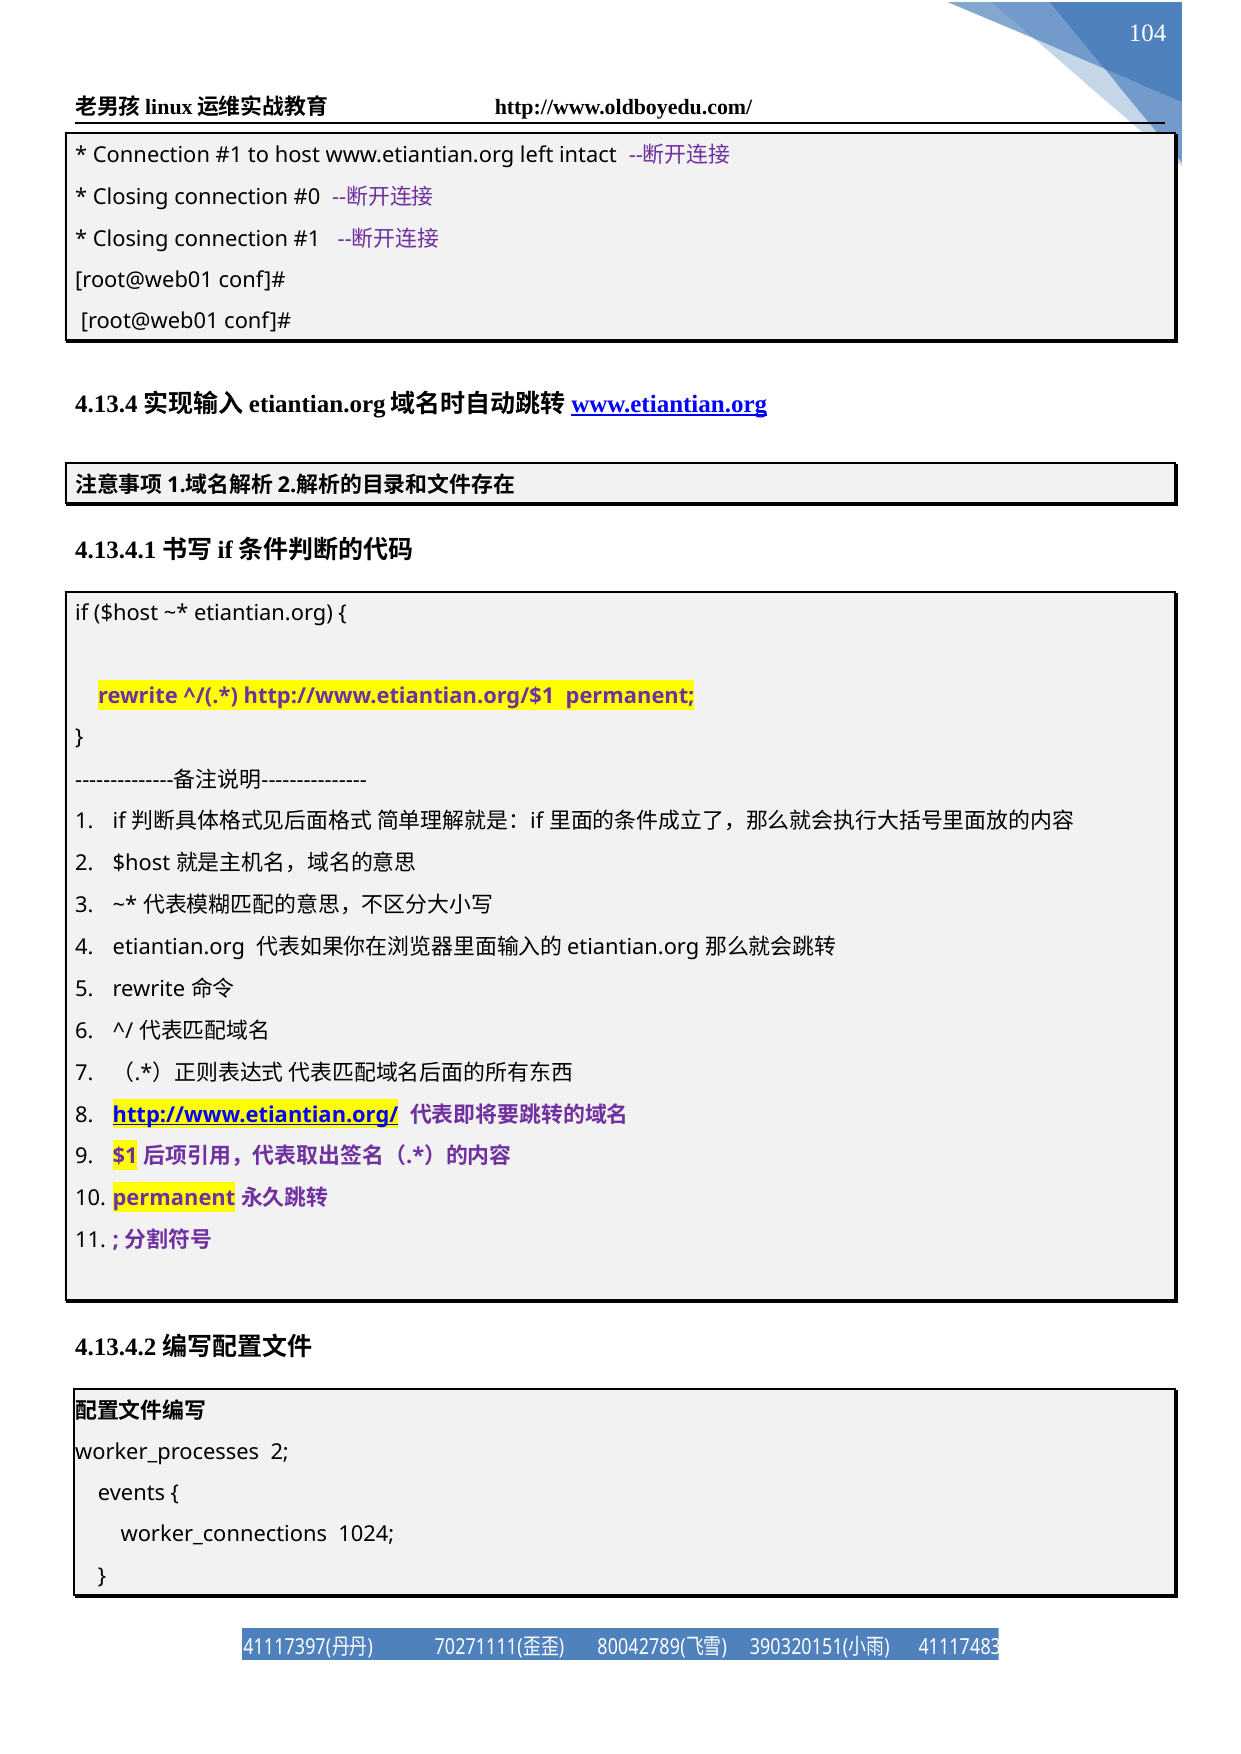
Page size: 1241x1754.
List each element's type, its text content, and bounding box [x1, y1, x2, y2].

text 注意事项1.域名解析2.解析的目录和文件存在 [67, 464, 1174, 502]
text if ($host ~* etiantian.org) { [67, 593, 1174, 629]
text * Closing connection #1 --断开连接 [67, 216, 1174, 254]
picture [944, 2, 1182, 166]
list （.*）正则表达式 代表匹配域名后面的所有东西 [67, 1049, 1174, 1088]
text --------------备注说明--------------- [67, 756, 1174, 794]
text worker_processes 2; [75, 1429, 1174, 1468]
list ~* 代表模糊匹配的意思，不区分大小写 [67, 882, 1174, 920]
text * Connection #1 to host www.etiantian.org left intact --断开连接 [67, 134, 1174, 170]
list http://www.etiantian.org/ 代表即将要跳转的域名 [67, 1091, 1174, 1129]
list $host 就是主机名，域名的意思 [67, 840, 1174, 878]
text } [75, 1553, 1174, 1594]
subtitle 编写配置文件 [75, 1311, 1165, 1378]
text [root@web01 conf]# [67, 299, 1174, 339]
list if 判断具体格式见后面格式 简单理解就是：if 里面的条件成立了，那么就会执行大括号里面放的内容 [67, 798, 1174, 836]
text [root@web01 conf]# [67, 258, 1174, 296]
list ; 分割符号 [67, 1217, 1174, 1255]
text rewrite ^/(.*) http://www.etiantian.org/$1 permanent; [67, 674, 1174, 712]
text } [67, 715, 1174, 753]
text * Closing connection #0 --断开连接 [67, 174, 1174, 212]
subtitle 书写if条件判断的代码 [75, 514, 1165, 582]
subtitle 实现输入etiantian.org域名时自动跳转 www.etiantian.org [75, 368, 1165, 436]
text events { [75, 1471, 1174, 1509]
list permanent 永久跳转 [67, 1175, 1174, 1213]
list $1 后项引用，代表取出签名（.*）的内容 [67, 1133, 1174, 1171]
text 配置文件编写 [75, 1390, 1174, 1426]
list etiantian.org 代表如果你在浏览器里面输入的etiantian.org 那么就会跳转 [67, 924, 1174, 962]
text worker_connections 1024; [75, 1512, 1174, 1550]
list ^/ 代表匹配域名 [67, 1008, 1174, 1046]
list rewrite 命令 [67, 966, 1174, 1004]
